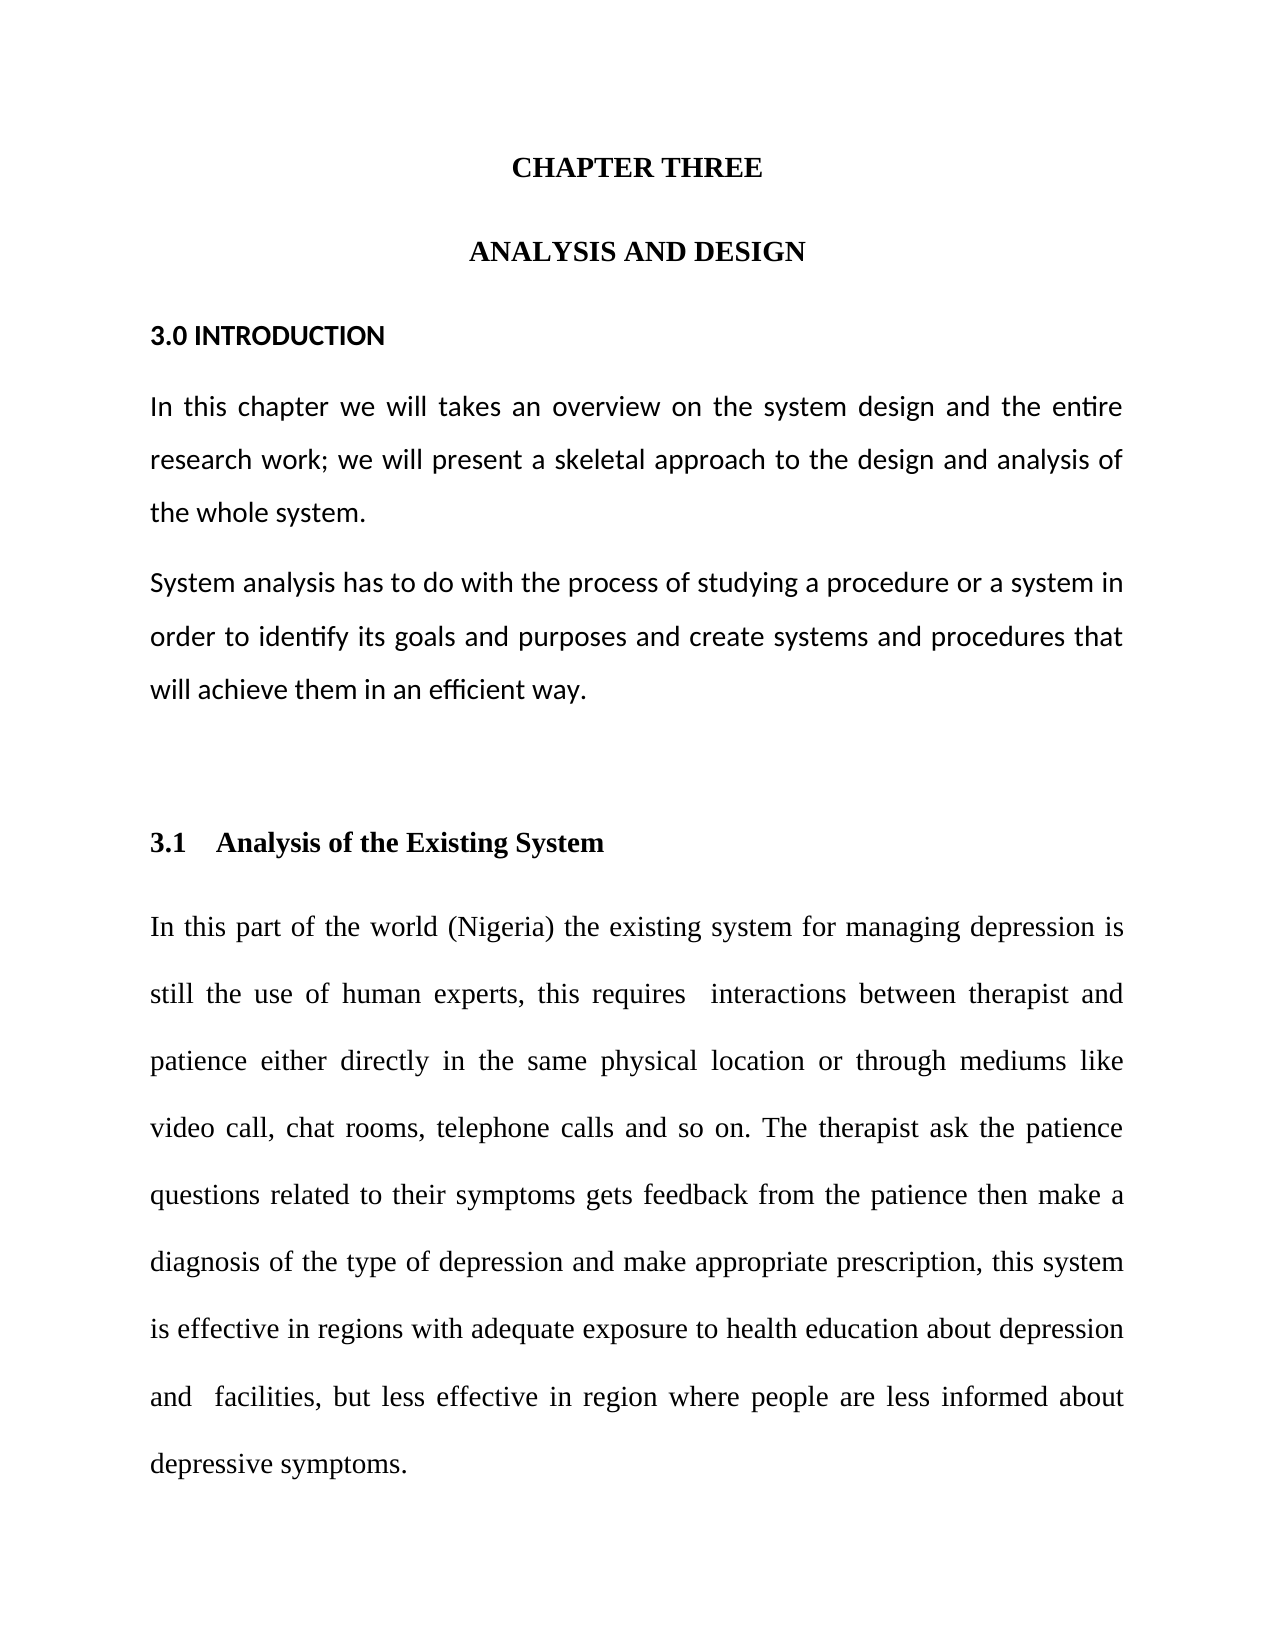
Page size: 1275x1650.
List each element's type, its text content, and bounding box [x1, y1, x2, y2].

text In this chapter we will takes an overview on the system design and the entire research work; we will present a skeletal approach to the design and analysis of the whole system. [150, 388, 1125, 530]
text CHAPTER THREE [150, 150, 1125, 183]
text In this part of the world (Nigeria) the existing system for managing depression is still the use of human experts, this requires interactions between therapist and patience either directly in the same physical location or through mediums like video call, chat rooms, telephone calls and so on. The therapist ask the patience questions related to their symptoms gets feedback from the patience then make a diagnosis of the type of depression and make appropriate prescription, this system is effective in regions with adequate exposure to health education about depression and facilities, but less effective in region where people are less informed about depressive symptoms. [150, 909, 1125, 1479]
text 3.1 Analysis of the Existing System [150, 825, 1125, 859]
text System analysis has to do with the process of studying a procedure or a system in order to identify its goals and purposes and create systems and procedures that will achieve them in an efficient way. [150, 564, 1125, 707]
text 3.0 INTRODUCTION [150, 317, 1125, 353]
text ANALYSIS AND DESIGN [150, 234, 1125, 267]
